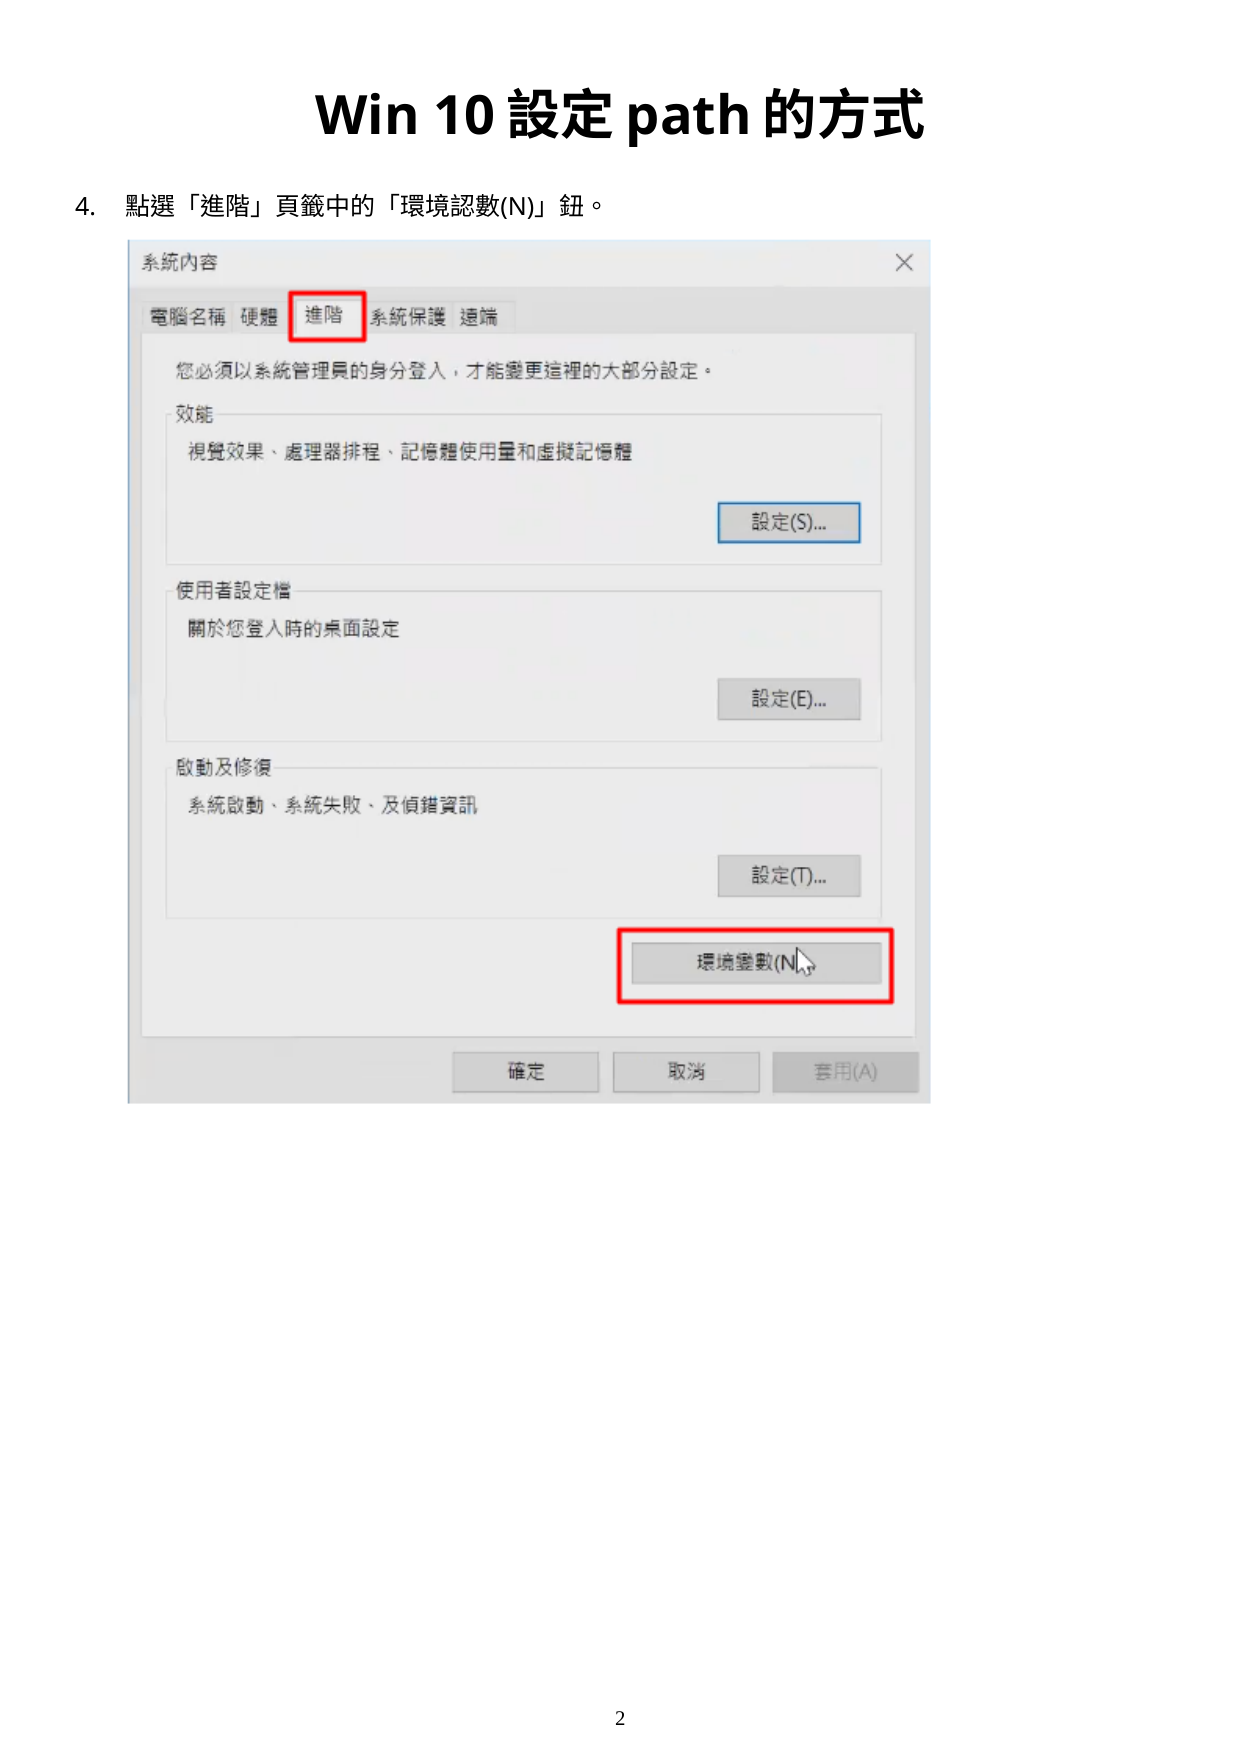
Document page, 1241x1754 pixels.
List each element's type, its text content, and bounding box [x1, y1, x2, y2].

picture [125, 237, 933, 1107]
